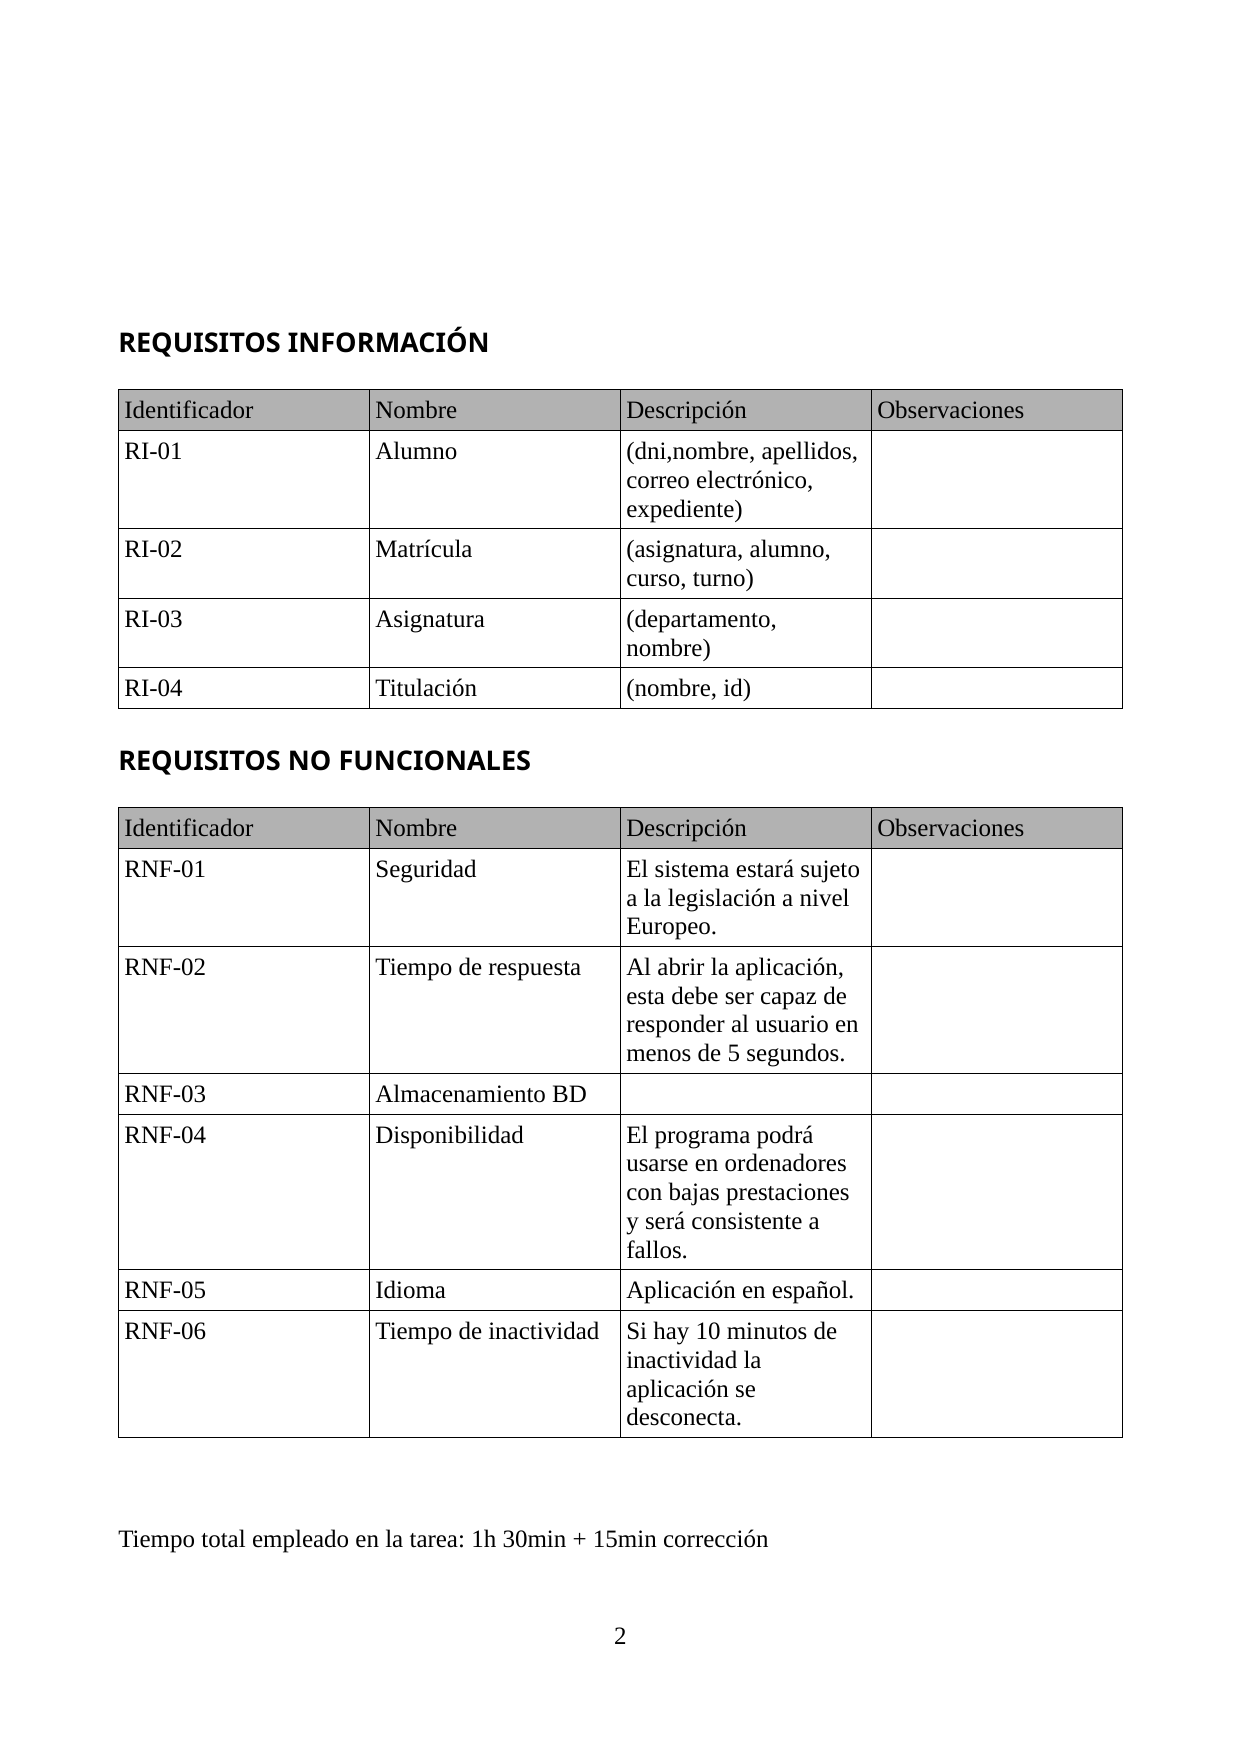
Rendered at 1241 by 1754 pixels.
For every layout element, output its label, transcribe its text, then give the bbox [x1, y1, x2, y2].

table_header Nombre [370, 390, 620, 430]
table_cell (departamento, nombre) [621, 599, 871, 667]
table_cell RNF-04 [119, 1115, 369, 1269]
table_cell RI-02 [119, 529, 369, 598]
table_cell RNF-05 [119, 1270, 369, 1310]
table_cell Idioma [370, 1270, 620, 1310]
table_cell RI-03 [119, 599, 369, 667]
table_cell El sistema estará sujeto a la legislación a nivel Europeo. [621, 849, 871, 946]
table_cell [872, 431, 1122, 528]
table_cell Alumno [370, 431, 620, 528]
table_header Observaciones [872, 390, 1122, 430]
table_header Descripción [621, 390, 871, 430]
table_cell El programa podrá usarse en ordenadores con bajas prestaciones y será consistente a fallos. [621, 1115, 871, 1269]
table_cell [872, 529, 1122, 598]
table_cell RI-04 [119, 668, 369, 708]
table_cell Titulación [370, 668, 620, 708]
table_cell [872, 1115, 1122, 1269]
table_cell (nombre, id) [621, 668, 871, 708]
table_header Identificador [119, 808, 369, 848]
table_cell Aplicación en español. [621, 1270, 871, 1310]
table_cell RNF-01 [119, 849, 369, 946]
table_cell [872, 668, 1122, 708]
table_cell [872, 1311, 1122, 1437]
table_cell Seguridad [370, 849, 620, 946]
table_cell Tiempo de respuesta [370, 947, 620, 1073]
table_header Nombre [370, 808, 620, 848]
table_cell RNF-02 [119, 947, 369, 1073]
table_cell Matrícula [370, 529, 620, 598]
table_header Descripción [621, 808, 871, 848]
table_cell Al abrir la aplicación, esta debe ser capaz de responder al usuario en menos de 5 segundos. [621, 947, 871, 1073]
table_cell [872, 1074, 1122, 1113]
table_cell [872, 947, 1122, 1073]
subtitle REQUISITOS INFORMACIÓN [118, 323, 1122, 360]
table_cell RI-01 [119, 431, 369, 528]
table_cell Asignatura [370, 599, 620, 667]
table_header Observaciones [872, 808, 1122, 848]
table_cell Tiempo de inactividad [370, 1311, 620, 1437]
table_cell Si hay 10 minutos de inactividad la aplicación se desconecta. [621, 1311, 871, 1437]
table_cell [872, 1270, 1122, 1310]
table_cell Disponibilidad [370, 1115, 620, 1269]
table_cell [872, 599, 1122, 667]
table_cell [621, 1074, 871, 1113]
table_cell RNF-03 [119, 1074, 369, 1113]
table_cell [872, 849, 1122, 946]
table_cell (dni,nombre, apellidos, correo electrónico, expediente) [621, 431, 871, 528]
subtitle REQUISITOS NO FUNCIONALES [118, 741, 1122, 778]
text Tiempo total empleado en la tarea: 1h 30min + 15min corrección [118, 1524, 1122, 1552]
table_cell Almacenamiento BD [370, 1074, 620, 1113]
table_cell (asignatura, alumno, curso, turno) [621, 529, 871, 598]
table_header Identificador [119, 390, 369, 430]
table_cell RNF-06 [119, 1311, 369, 1437]
